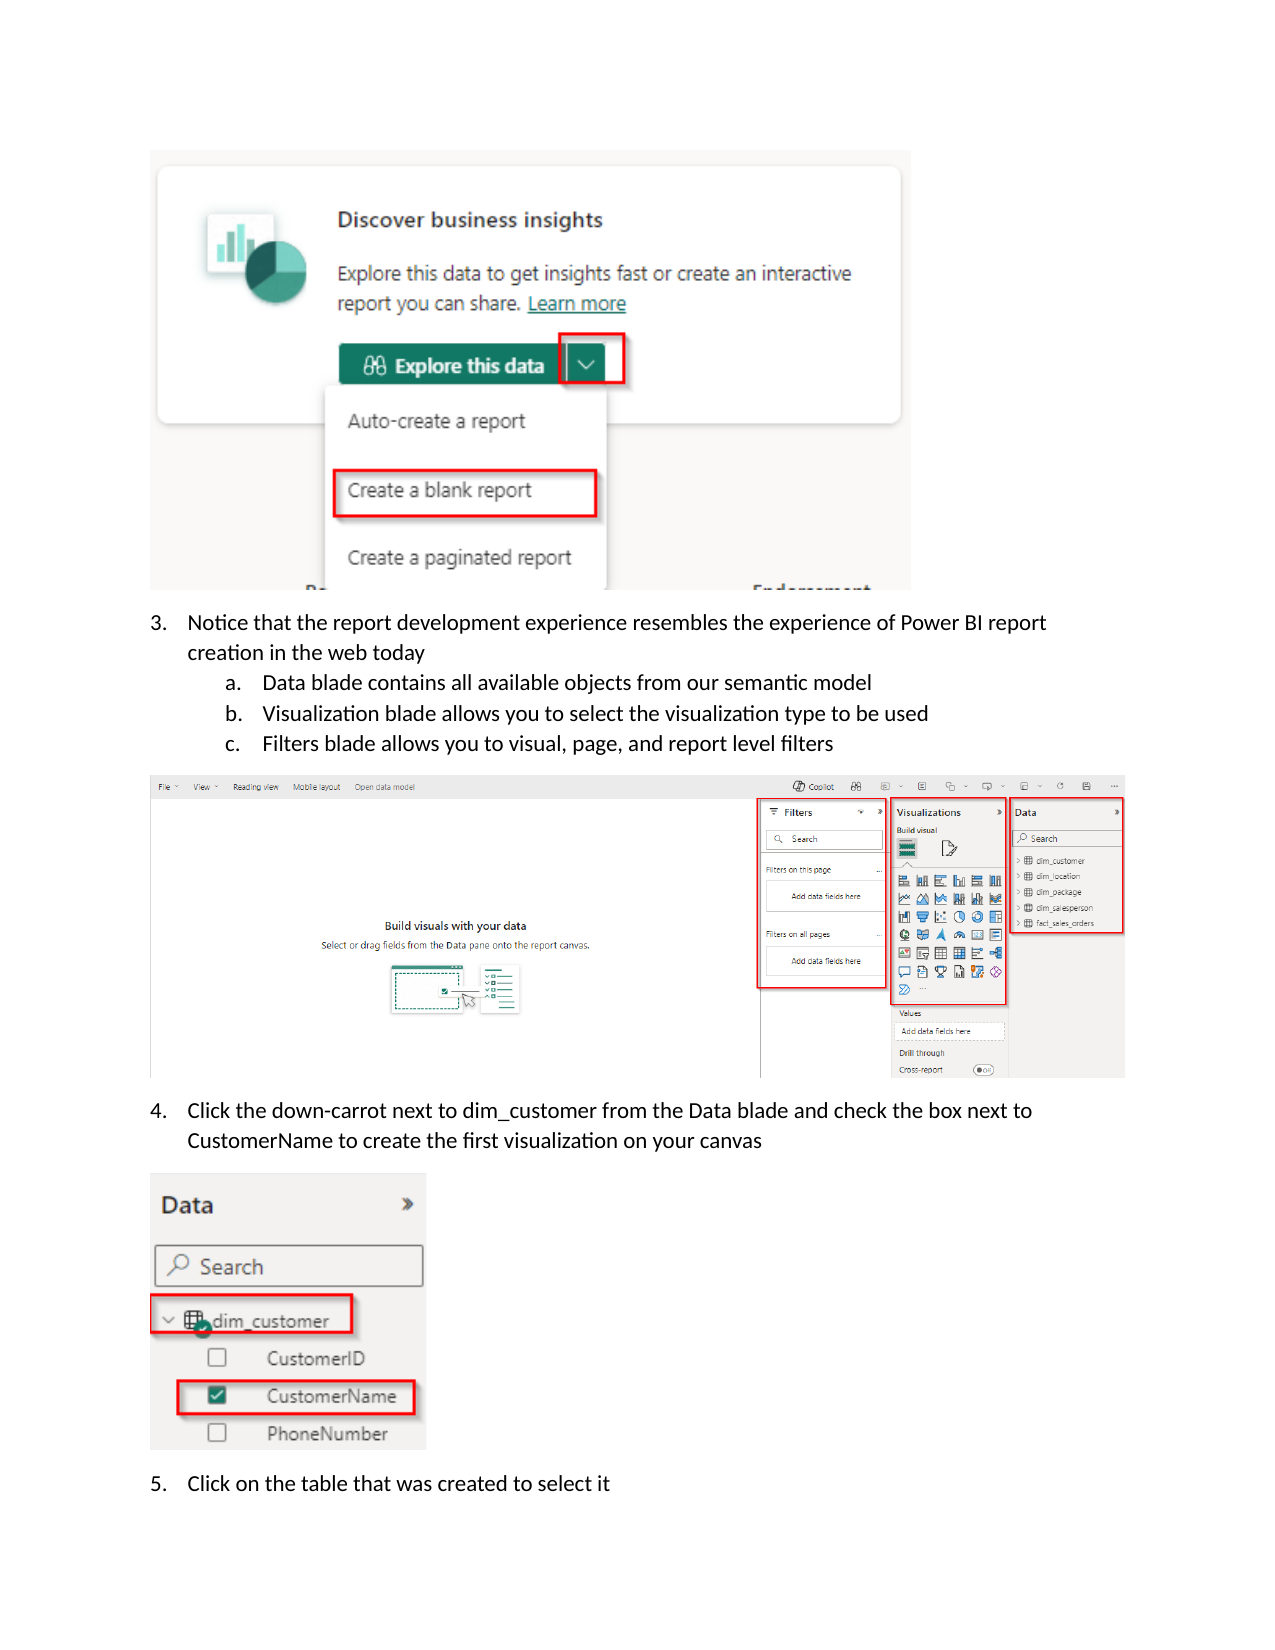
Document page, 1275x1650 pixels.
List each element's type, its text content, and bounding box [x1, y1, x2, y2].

picture [150, 775, 1125, 1078]
list Visualization blade allows you to select the visualization type to be used [225, 699, 1125, 727]
list Click on the table that was created to select it [150, 1469, 1125, 1497]
picture [150, 150, 912, 590]
list Click the down-carrot next to dim_customer from the Data blade and check the box next to CustomerName to create the first visualization on your canvas [150, 1096, 1125, 1154]
picture [150, 1173, 427, 1450]
list Data blade contains all available objects from our semantic model [225, 668, 1125, 696]
list Filters blade allows you to visual, page, and report level filters [225, 729, 1125, 757]
list Notice that the report development experience resembles the experience of Power BI report creation in the web today [150, 608, 1125, 666]
